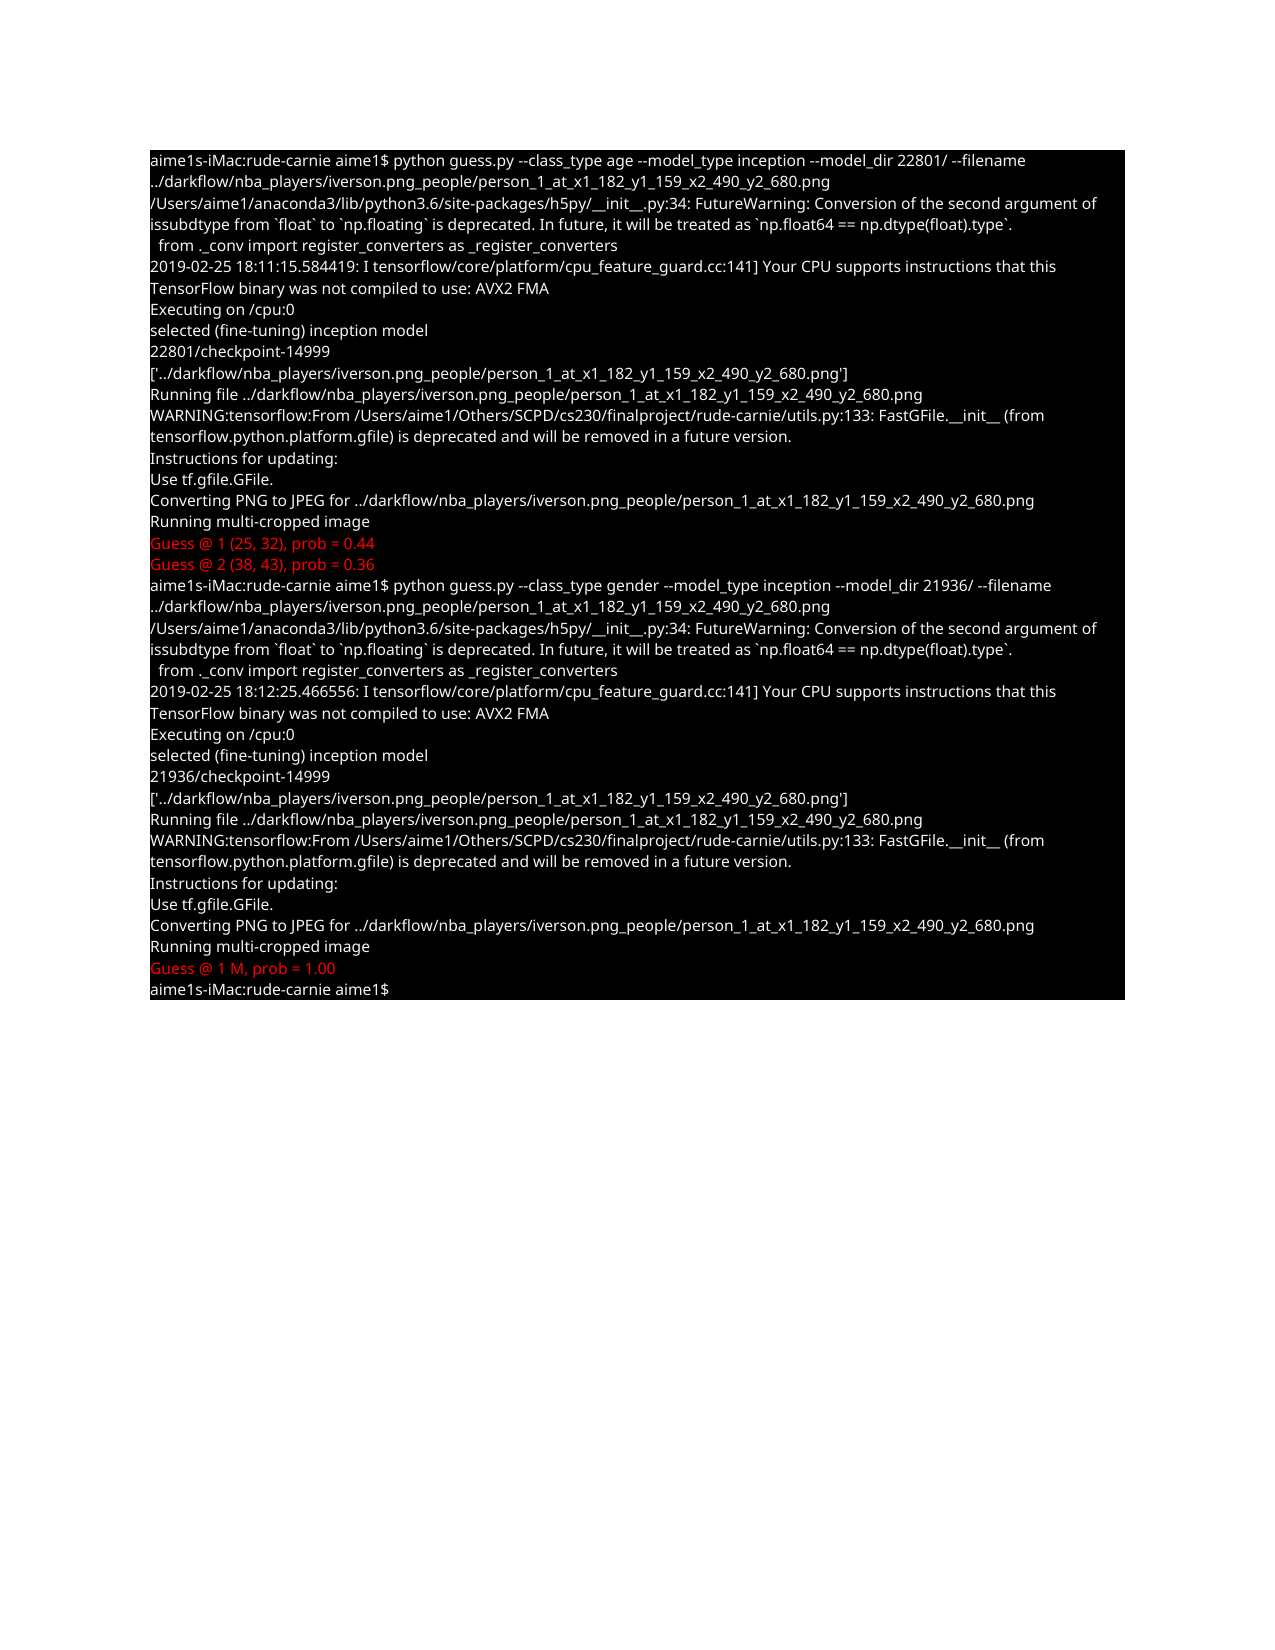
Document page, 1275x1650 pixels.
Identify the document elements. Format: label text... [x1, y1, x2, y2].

text Instructions for updating: [150, 872, 1125, 894]
text Running file ../darkflow/nba_players/iverson.png_people/person_1_at_x1_182_y1_159_x2_490_y2_680.png [150, 384, 1125, 405]
text ['../darkflow/nba_players/iverson.png_people/person_1_at_x1_182_y1_159_x2_490_y2_680.png'] [150, 787, 1125, 809]
text Guess @ 2 (38, 43), prob = 0.36 [150, 554, 1125, 575]
text Running multi-cropped image [150, 936, 1125, 957]
text /Users/aime1/anaconda3/lib/python3.6/site-packages/h5py/__init__.py:34: FutureWarning: Conversion of the second argument of issubdtype from `float` to `np.floating` is deprecated. In future, it will be treated as `np.float64 == np.dtype(float).type`. [150, 617, 1125, 660]
text aime1s-iMac:rude-carnie aime1$ python guess.py --class_type age --model_type inception --model_dir 22801/ --filename ../darkflow/nba_players/iverson.png_people/person_1_at_x1_182_y1_159_x2_490_y2_680.png [150, 150, 1125, 192]
text ['../darkflow/nba_players/iverson.png_people/person_1_at_x1_182_y1_159_x2_490_y2_680.png'] [150, 362, 1125, 384]
text from ._conv import register_converters as _register_converters [150, 660, 1125, 681]
text Running multi-cropped image [150, 511, 1125, 532]
text selected (fine-tuning) inception model [150, 745, 1125, 766]
text Use tf.gfile.GFile. [150, 469, 1125, 490]
text 21936/checkpoint-14999 [150, 766, 1125, 787]
text Guess @ 1 (25, 32), prob = 0.44 [150, 532, 1125, 554]
text 2019-02-25 18:11:15.584419: I tensorflow/core/platform/cpu_feature_guard.cc:141] Your CPU supports instructions that this TensorFlow binary was not compiled to use: AVX2 FMA [150, 256, 1125, 299]
text Executing on /cpu:0 [150, 724, 1125, 745]
text 22801/checkpoint-14999 [150, 341, 1125, 362]
text Executing on /cpu:0 [150, 299, 1125, 320]
text Converting PNG to JPEG for ../darkflow/nba_players/iverson.png_people/person_1_at_x1_182_y1_159_x2_490_y2_680.png [150, 490, 1125, 511]
text Instructions for updating: [150, 447, 1125, 469]
text aime1s-iMac:rude-carnie aime1$ python guess.py --class_type gender --model_type inception --model_dir 21936/ --filename ../darkflow/nba_players/iverson.png_people/person_1_at_x1_182_y1_159_x2_490_y2_680.png [150, 575, 1125, 617]
text aime1s-iMac:rude-carnie aime1$ [150, 979, 1125, 1000]
text selected (fine-tuning) inception model [150, 320, 1125, 341]
text Running file ../darkflow/nba_players/iverson.png_people/person_1_at_x1_182_y1_159_x2_490_y2_680.png [150, 809, 1125, 830]
text Guess @ 1 M, prob = 1.00 [150, 957, 1125, 979]
text /Users/aime1/anaconda3/lib/python3.6/site-packages/h5py/__init__.py:34: FutureWarning: Conversion of the second argument of issubdtype from `float` to `np.floating` is deprecated. In future, it will be treated as `np.float64 == np.dtype(float).type`. [150, 192, 1125, 235]
text Converting PNG to JPEG for ../darkflow/nba_players/iverson.png_people/person_1_at_x1_182_y1_159_x2_490_y2_680.png [150, 915, 1125, 936]
text from ._conv import register_converters as _register_converters [150, 235, 1125, 256]
text Use tf.gfile.GFile. [150, 894, 1125, 915]
text 2019-02-25 18:12:25.466556: I tensorflow/core/platform/cpu_feature_guard.cc:141] Your CPU supports instructions that this TensorFlow binary was not compiled to use: AVX2 FMA [150, 681, 1125, 724]
